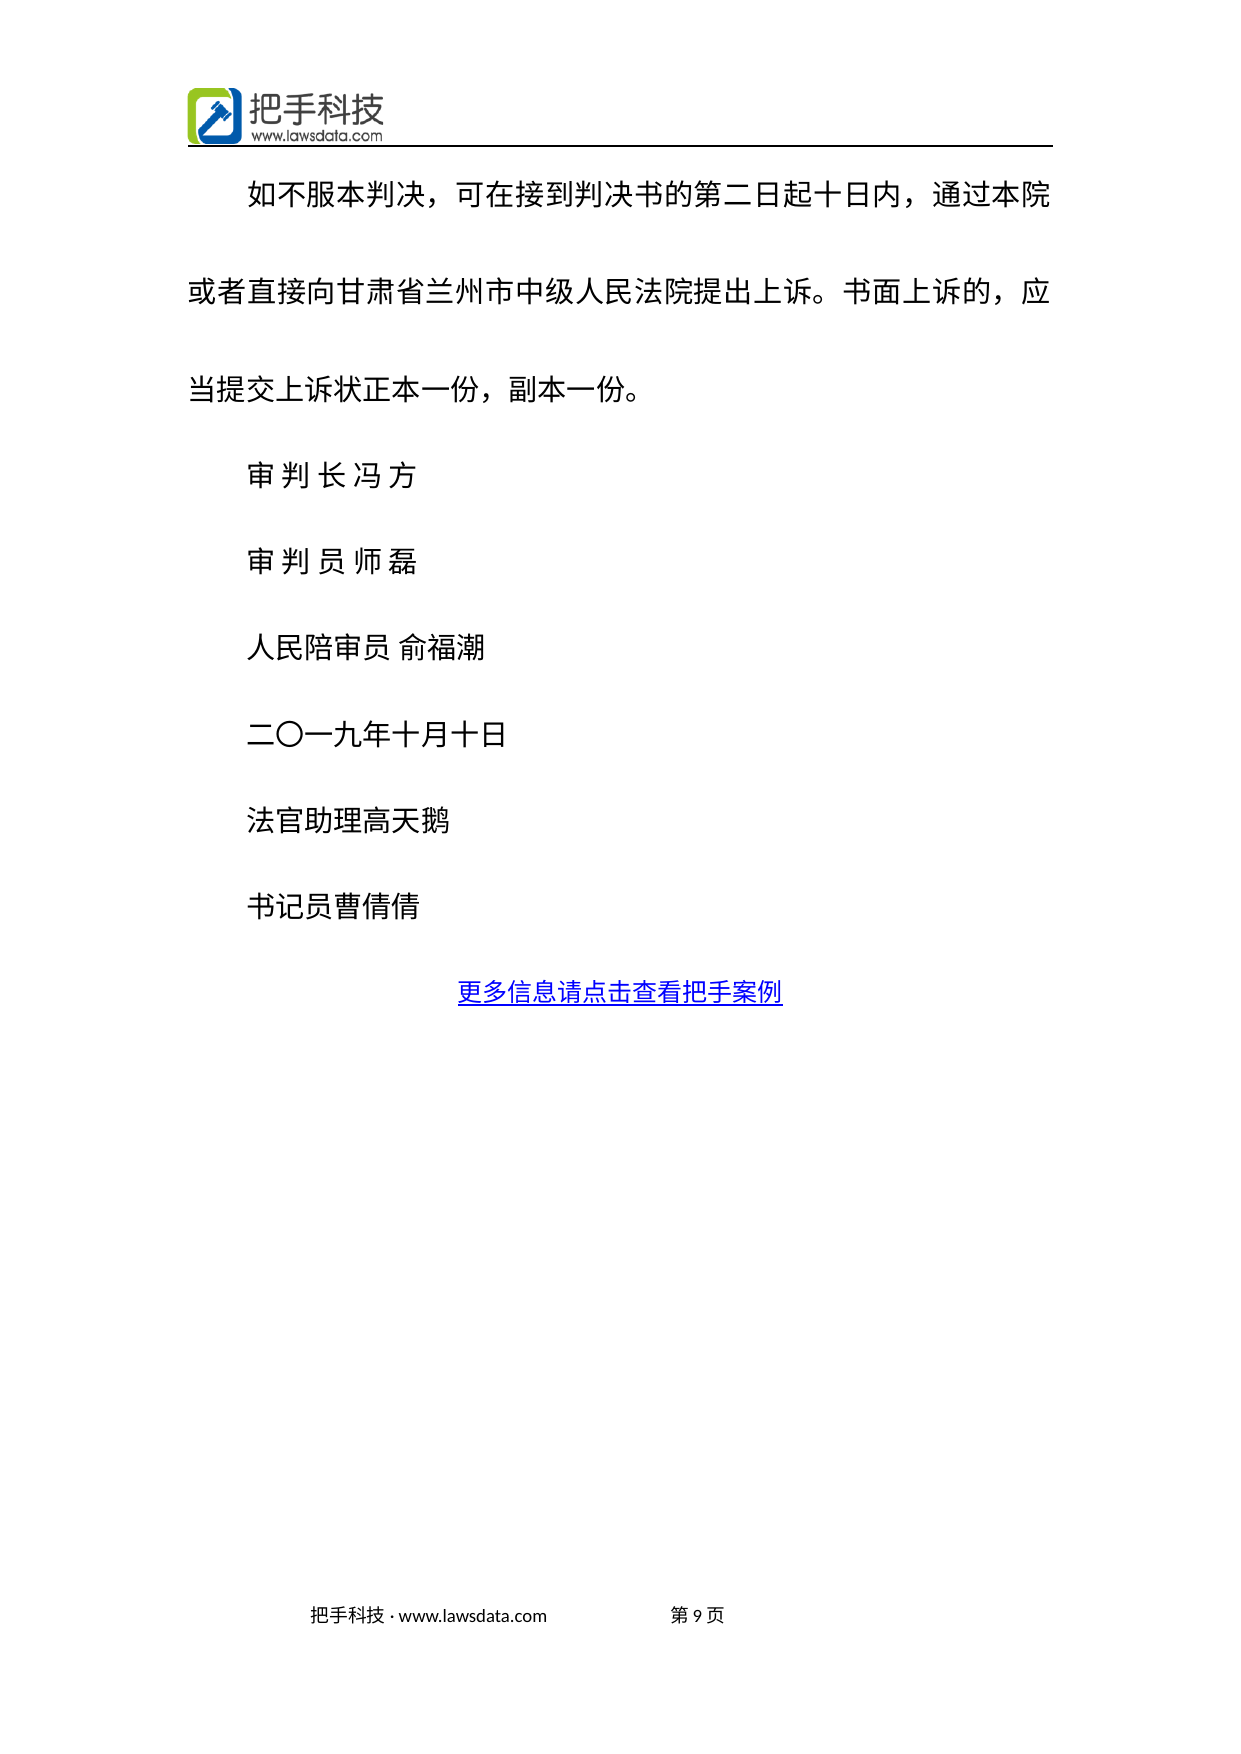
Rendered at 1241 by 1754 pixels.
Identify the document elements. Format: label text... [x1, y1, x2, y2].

text 审 判 员 师 磊 [187, 527, 1053, 592]
text 书记员曹倩倩 [187, 872, 1053, 937]
text 人民陪审员 俞福潮 [187, 614, 1053, 679]
text 法官助理高天鹅 [187, 786, 1053, 851]
text 审 判 长 冯 方 [187, 441, 1053, 506]
text 二〇一九年十月十日 [187, 700, 1053, 765]
picture [187, 88, 384, 144]
text 更多信息请点击查看把手案例 [187, 958, 1053, 1023]
text 如不服本判决，可在接到判决书的第二日起十日内，通过本院或者直接向甘肃省兰州市中级人民法院提出上诉。书面上诉的，应当提交上诉状正本一份，副本一份。 [187, 160, 1053, 420]
